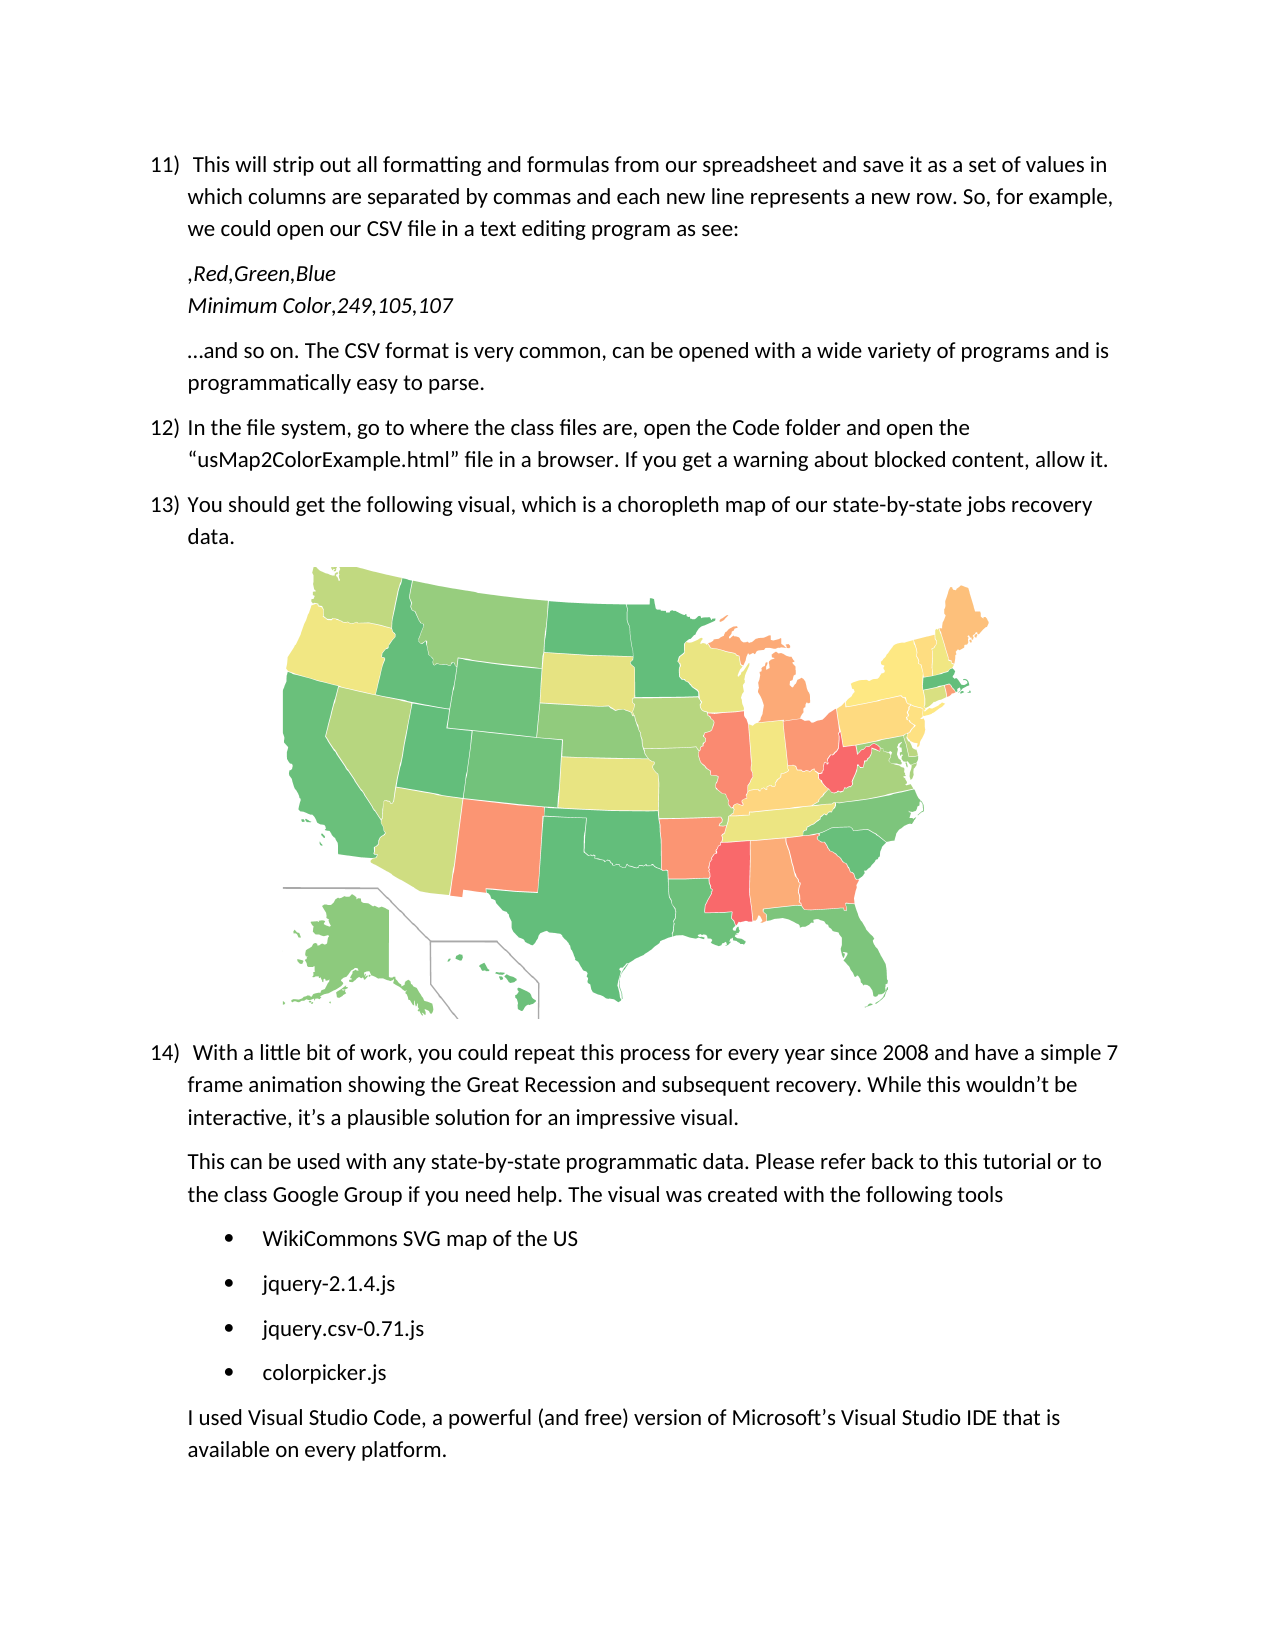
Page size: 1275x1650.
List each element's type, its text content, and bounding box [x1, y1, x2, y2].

list jquery.csv-0.71.js [225, 1314, 1125, 1342]
text I used Visual Studio Code, a powerful (and free) version of Microsoft’s Visual Studio IDE that is available on every platform. [187, 1403, 1125, 1463]
list This will strip out all formatting and formulas from our spreadsheet and save it as a set of values in which columns are separated by commas and each new line represents a new row. So, for example, we could open our CSV file in a text editing program as see: [150, 150, 1125, 242]
text ,Red,Green,Blue Minimum Color,249,105,107 [187, 259, 1125, 319]
picture [282, 566, 993, 1022]
text This can be used with any state-by-state programmatic data. Please refer back to this tutorial or to the class Google Group if you need help. The visual was created with the following tools [187, 1147, 1125, 1208]
list You should get the following visual, which is a choropleth map of our state-by-state jobs recovery data. [150, 490, 1125, 550]
list jquery-2.1.4.js [225, 1269, 1125, 1297]
list In the file system, go to where the class files are, open the Code folder and open the “usMap2ColorExample.html” file in a browser. If you get a warning about blocked content, allow it. [150, 413, 1125, 473]
list colorpicker.js [225, 1358, 1125, 1386]
text …and so on. The CSV format is very common, can be opened with a wide variety of programs and is programmatically easy to parse. [187, 336, 1125, 396]
list WikiCommons SVG map of the US [225, 1224, 1125, 1252]
list With a little bit of work, you could repeat this process for every year since 2008 and have a simple 7 frame animation showing the Great Recession and subsequent recovery. While this wouldn’t be interactive, it’s a plausible solution for an impressive visual. [150, 1038, 1125, 1131]
